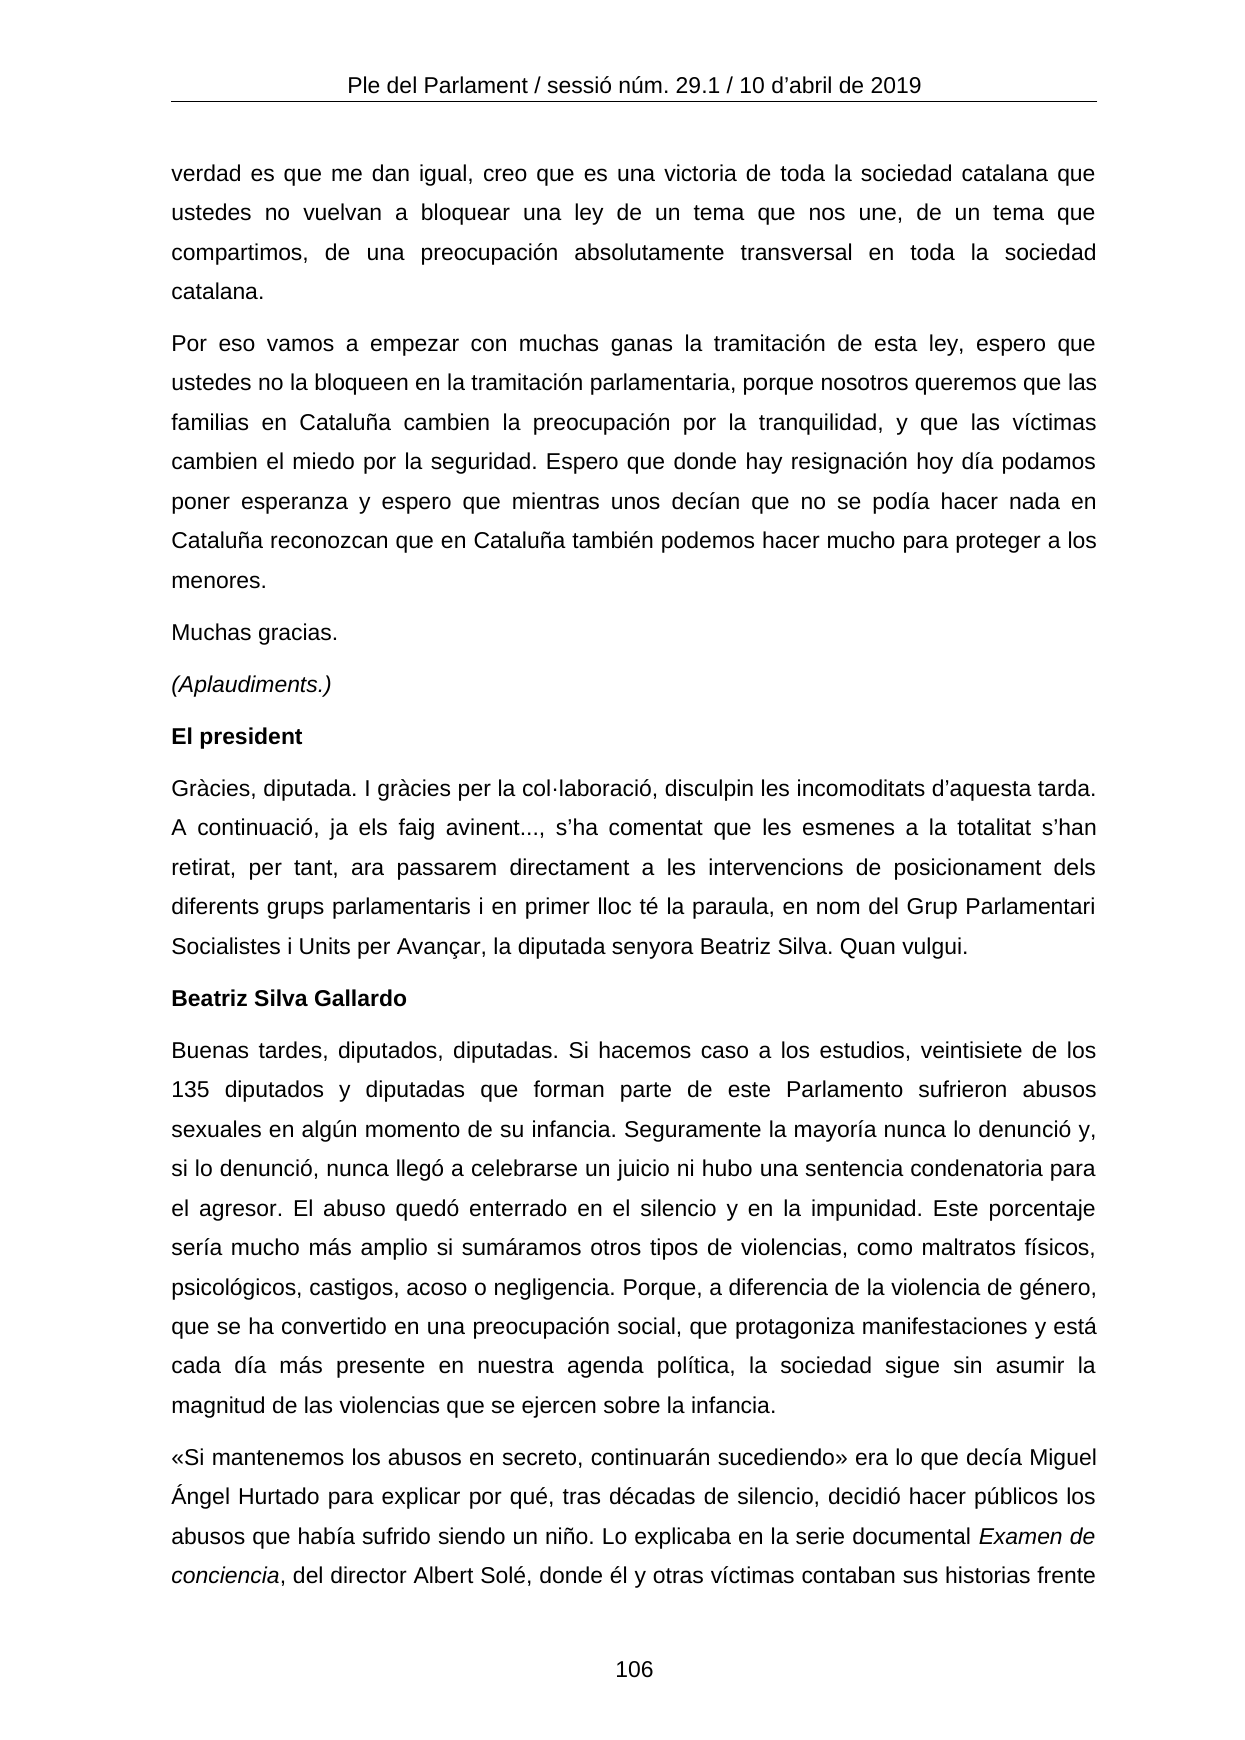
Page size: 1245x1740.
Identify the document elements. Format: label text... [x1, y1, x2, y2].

text Muchas gracias. [171, 619, 1097, 645]
text Por eso vamos a empezar con muchas ganas la tramitación de esta ley, espero que ustedes no la bloqueen en la tramitación parlamentaria, porque nosotros queremos que las familias en Cataluña cambien la preocupación por la tranquilidad, y que las víctimas cambien el miedo por la seguridad. Espero que donde hay resignación hoy día podamos poner esperanza y espero que mientras unos decían que no se podía hacer nada en Cataluña reconozcan que en Cataluña también podemos hacer mucho para proteger a los menores. [171, 330, 1097, 593]
text Buenas tardes, diputados, diputadas. Si hacemos caso a los estudios, veintisiete de los 135 diputados y diputadas que forman parte de este Parlamento sufrieron abusos sexuales en algún momento de su infancia. Seguramente la mayoría nunca lo denunció y, si lo denunció, nunca llegó a celebrarse un juicio ni hubo una sentencia condenatoria para el agresor. El abuso quedó enterrado en el silencio y en la impunidad. Este porcentaje sería mucho más amplio si sumáramos otros tipos de violencias, como maltratos físicos, psicológicos, castigos, acoso o negligencia. Porque, a diferencia de la violencia de género, que se ha convertido en una preocupación social, que protagoniza manifestaciones y está cada día más presente en nuestra agenda política, la sociedad sigue sin asumir la magnitud de las violencias que se ejercen sobre la infancia. [171, 1037, 1097, 1418]
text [171, 1444, 1097, 1589]
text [171, 159, 1097, 304]
text (Aplaudiments.) [171, 671, 1097, 697]
text Beatriz Silva Gallardo [171, 984, 1097, 1011]
text El president [171, 723, 1097, 749]
text Gràcies, diputada. I gràcies per la col·laboració, disculpin les incomoditats d’aquesta tarda. A continuació, ja els faig avinent..., s’ha comentat que les esmenes a la totalitat s’han retirat, per tant, ara passarem directament a les intervencions de posicionament dels diferents grups parlamentaris i en primer lloc té la paraula, en nom del Grup Parlamentari Socialistes i Units per Avançar, la diputada senyora Beatriz Silva. Quan vulgui. [171, 775, 1097, 959]
